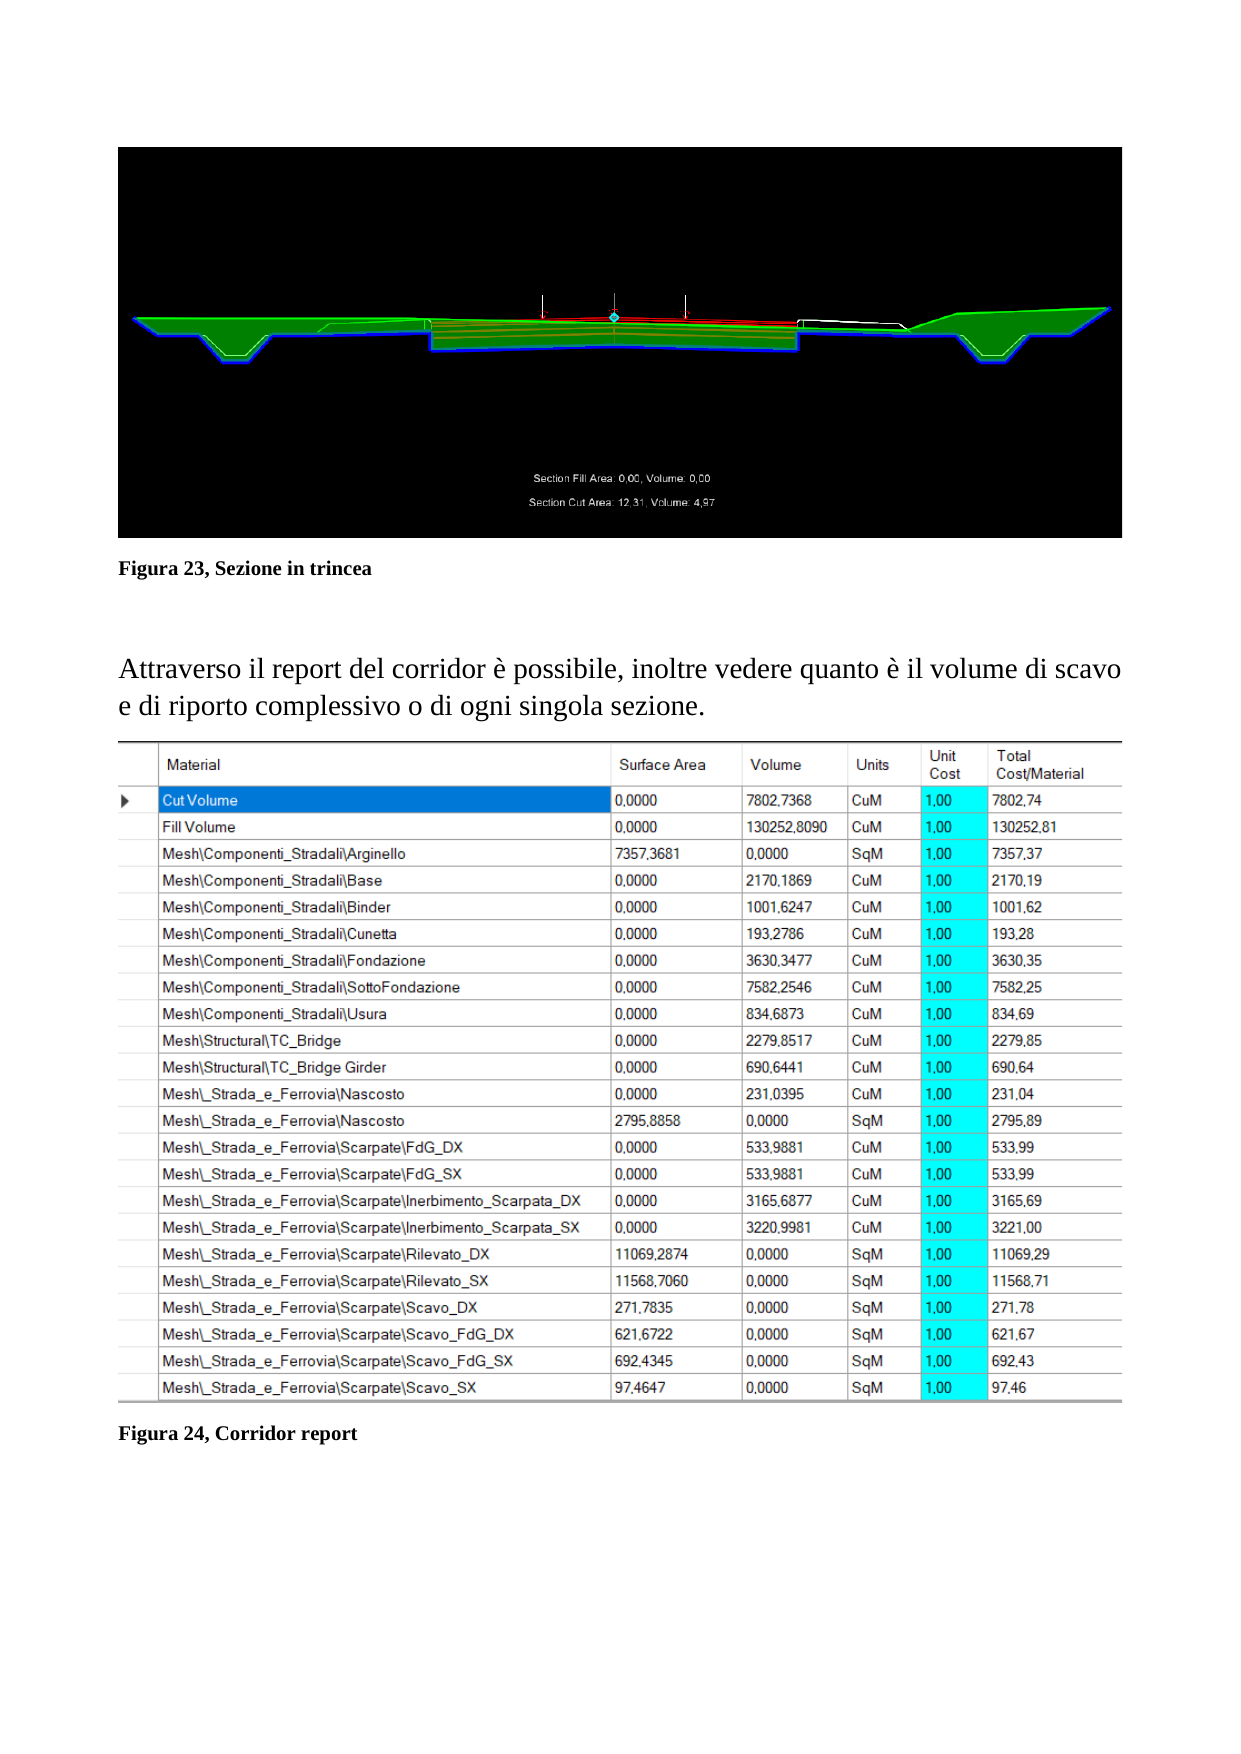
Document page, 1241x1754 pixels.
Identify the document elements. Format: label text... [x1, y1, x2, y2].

text Figura 23, Sezione in trincea [118, 556, 1122, 580]
picture [118, 740, 1123, 1403]
text Attraverso il report del corridor è possibile, inoltre vedere quanto è il volume di scavo e di riporto complessivo o di ogni singola sezione. [118, 652, 1122, 721]
picture [118, 147, 1123, 538]
text Figura 24, Corridor report [118, 1421, 1122, 1445]
